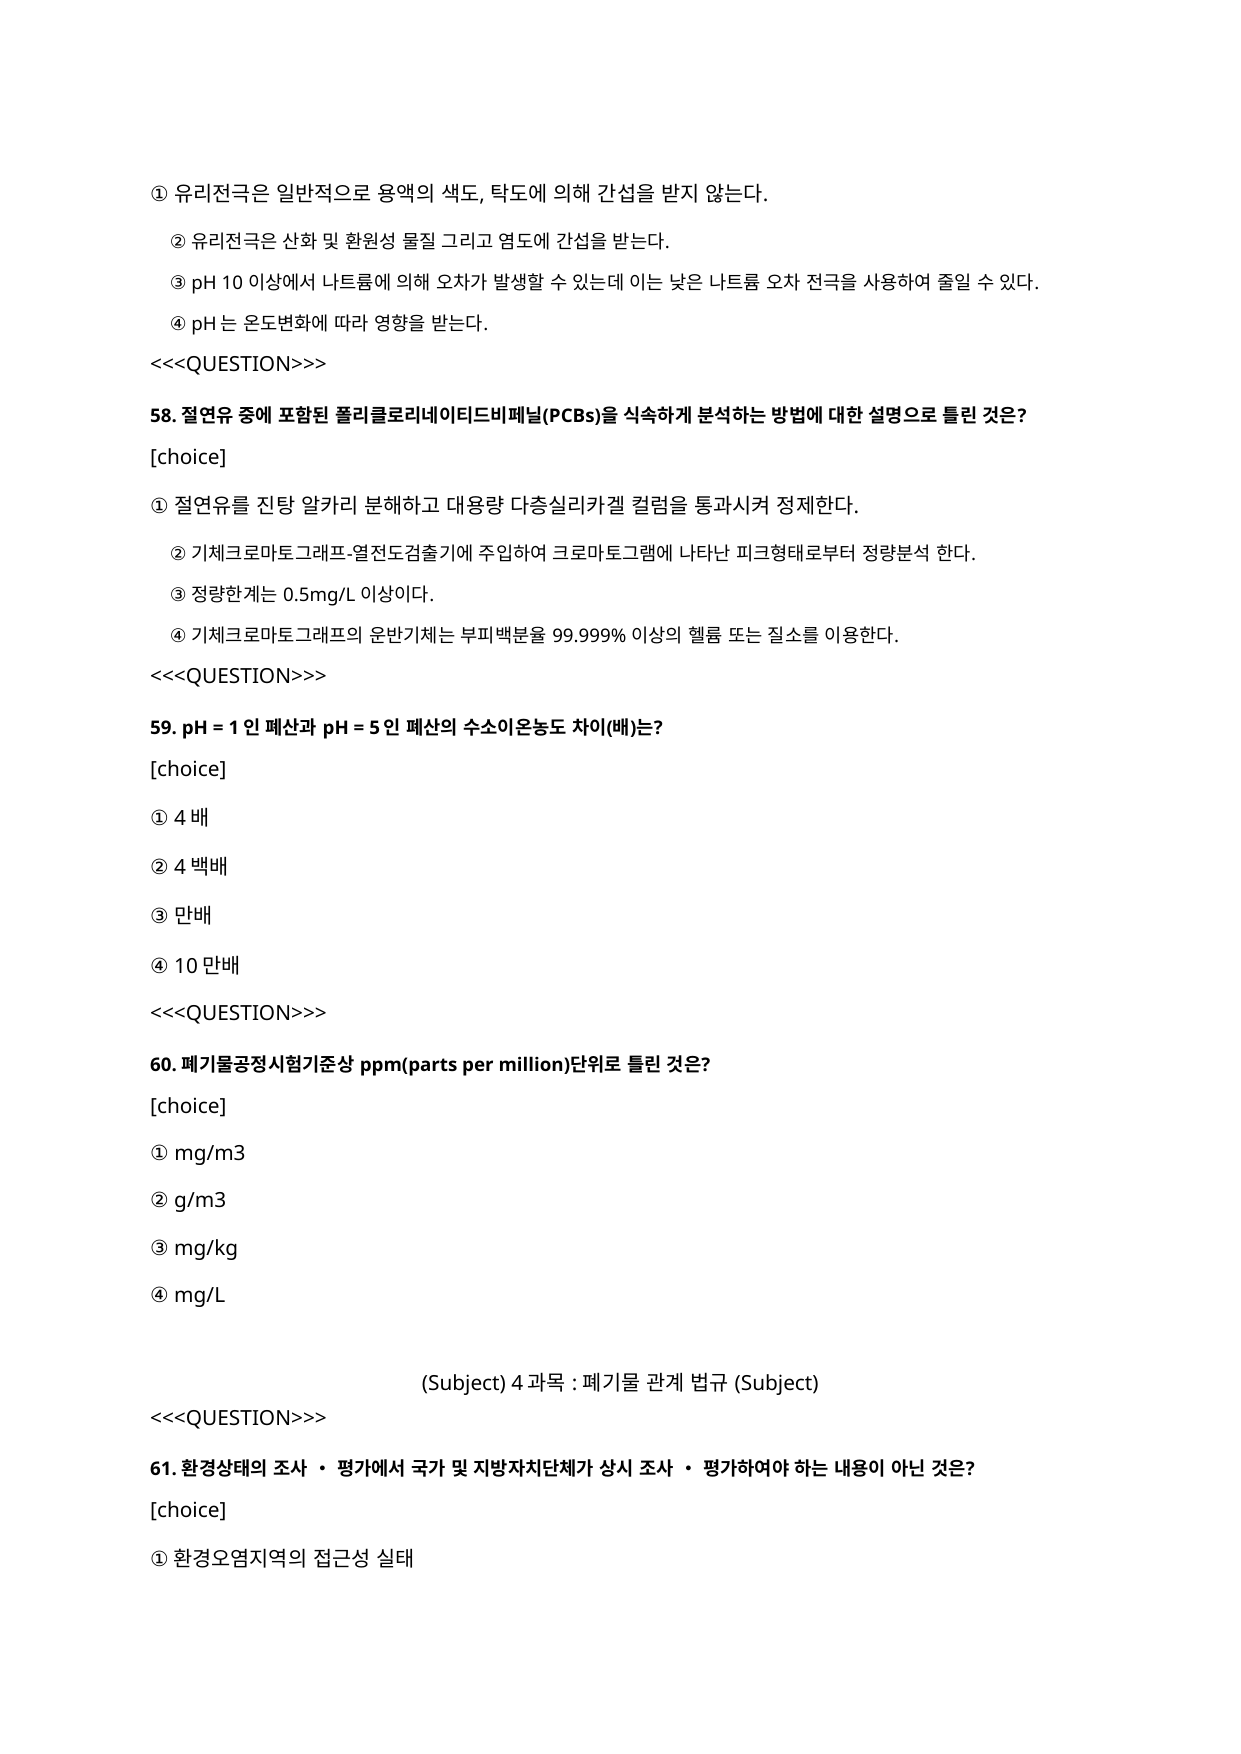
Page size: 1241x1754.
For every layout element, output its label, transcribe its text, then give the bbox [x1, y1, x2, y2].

text <<<QUESTION>>> [150, 349, 1090, 378]
text [choice] [150, 1091, 1090, 1119]
text ③ pH 10 이상에서 나트륨에 의해 오차가 발생할 수 있는데 이는 낮은 나트륨 오차 전극을 사용하여 줄일 수 있다. [150, 267, 1090, 295]
text ③ 만배 [150, 900, 1090, 930]
text ④ 10만배 [150, 949, 1090, 979]
text <<<QUESTION>>> [150, 998, 1090, 1027]
text ④ 기체크로마토그래프의 운반기체는 부피백분율 99.999% 이상의 헬륨 또는 질소를 이용한다. [150, 620, 1090, 647]
text 59. pH = 1인 폐산과 pH = 5인 폐산의 수소이온농도 차이(배)는? [150, 713, 1090, 740]
text ④ mg/L [150, 1280, 1090, 1308]
text ① 유리전극은 일반적으로 용액의 색도, 탁도에 의해 간섭을 받지 않는다. [150, 177, 1090, 207]
text ① 4배 [150, 801, 1090, 831]
text ① mg/m3 [150, 1138, 1090, 1167]
text 58. 절연유 중에 포함된 폴리클로리네이티드비페닐(PCBs)을 식속하게 분석하는 방법에 대한 설명으로 틀린 것은? [150, 401, 1090, 428]
text (Subject) 4과목 : 폐기물 관계 법규 (Subject) [150, 1366, 1090, 1397]
text <<<QUESTION>>> [150, 1403, 1090, 1431]
text ② 4백배 [150, 850, 1090, 881]
text [choice] [150, 442, 1090, 470]
text <<<QUESTION>>> [150, 661, 1090, 690]
text ①환경오염지역의 접근성 실태 [150, 1542, 1090, 1573]
text ④ pH는 온도변화에 따라 영향을 받는다. [150, 308, 1090, 336]
text ② 기체크로마토그래프-열전도검출기에 주입하여 크로마토그램에 나타난 피크형태로부터 정량분석 한다. [150, 538, 1090, 566]
text ② g/m3 [150, 1185, 1090, 1214]
text [choice] [150, 1495, 1090, 1523]
text ③ 정량한계는 0.5mg/L 이상이다. [150, 579, 1090, 607]
text [choice] [150, 754, 1090, 782]
text 61. 환경상태의 조사 ‧ 평가에서 국가 및 지방자치단체가 상시 조사 ‧ 평가하여야 하는 내용이 아닌 것은? [150, 1454, 1090, 1481]
text ③ mg/kg [150, 1233, 1090, 1261]
text ① 절연유를 진탕 알카리 분해하고 대용량 다층실리카겔 컬럼을 통과시켜 정제한다. [150, 489, 1090, 519]
text 60. 폐기물공정시험기준상 ppm(parts per million)단위로 틀린 것은? [150, 1050, 1090, 1077]
text ② 유리전극은 산화 및 환원성 물질 그리고 염도에 간섭을 받는다. [150, 227, 1090, 254]
